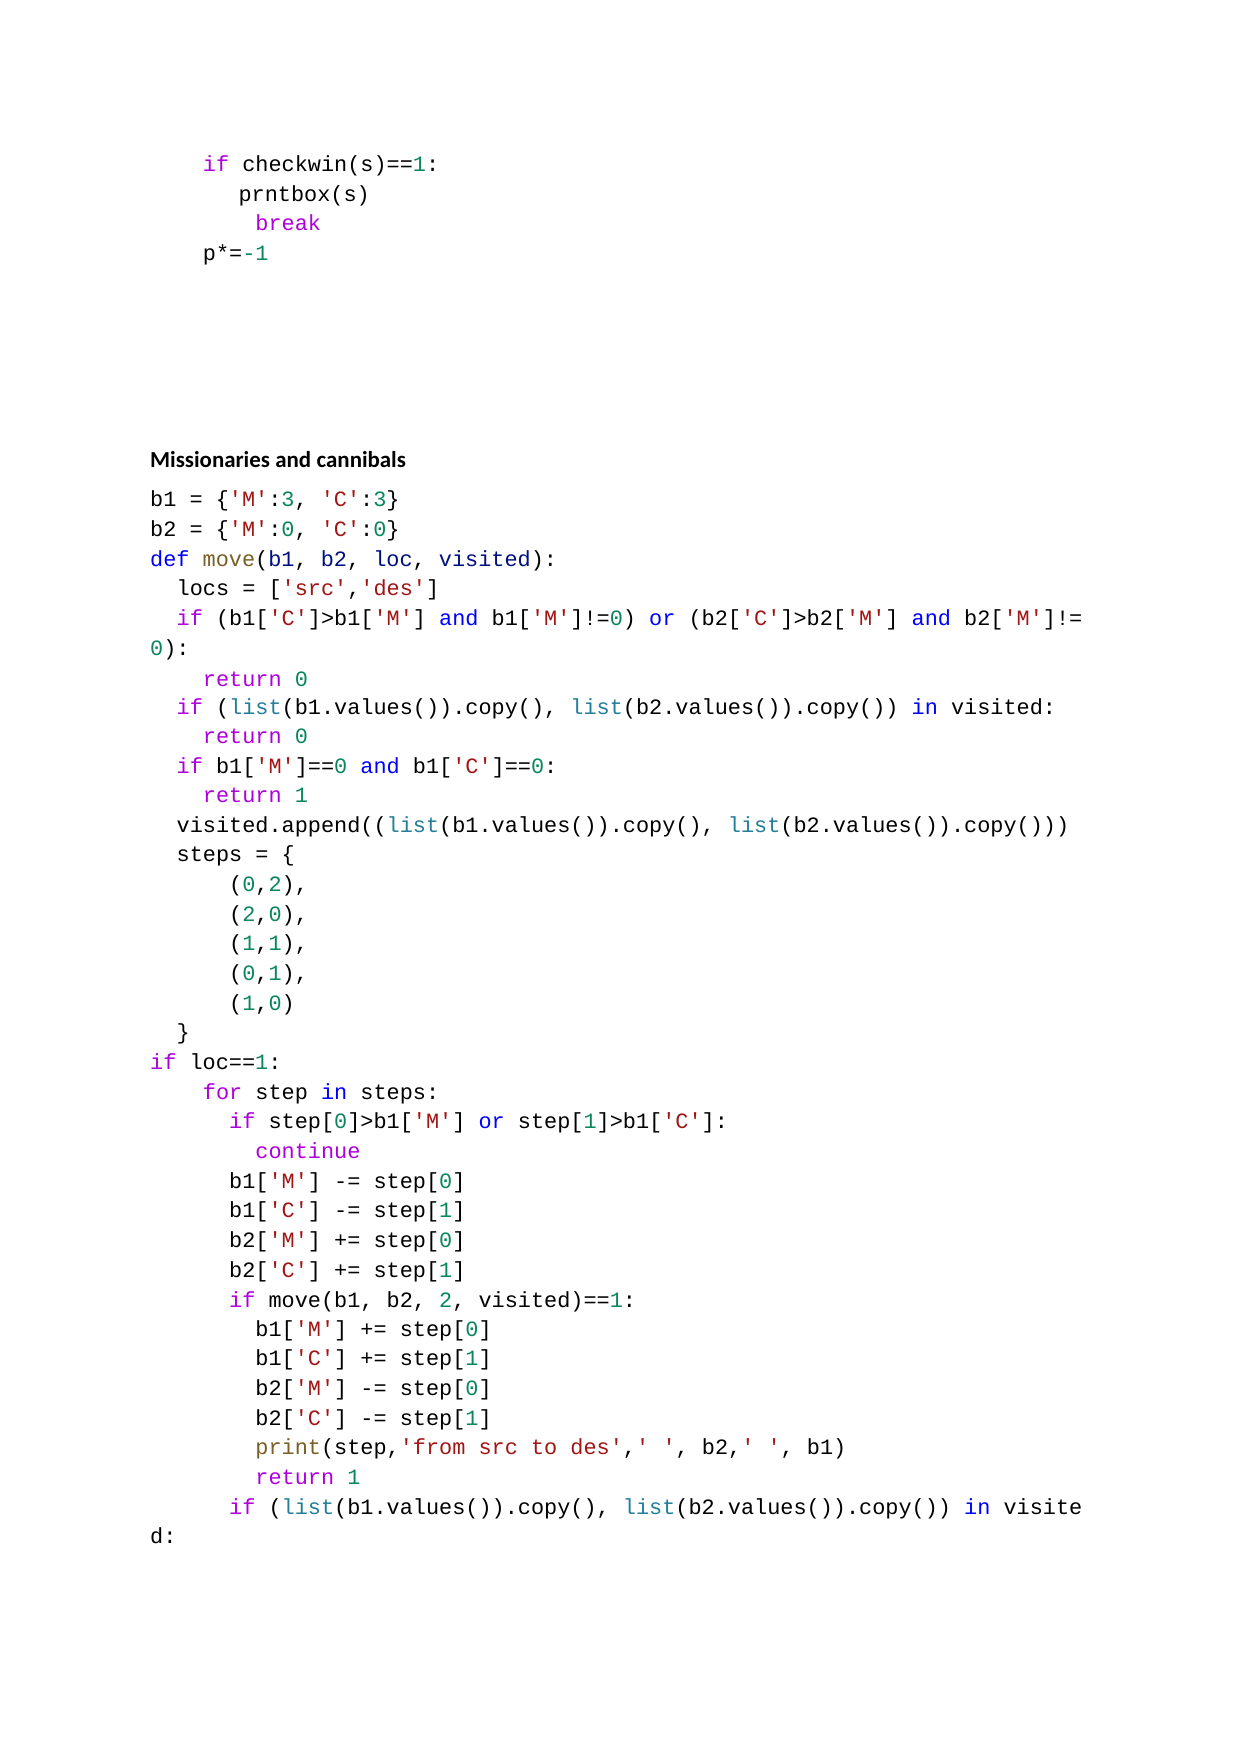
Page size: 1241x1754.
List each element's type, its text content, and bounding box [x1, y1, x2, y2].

text b1['C'] -= step[1] [229, 1199, 1096, 1224]
text if checkwin(s)==1: prntbox(s) [203, 153, 441, 208]
text (0,1), [229, 962, 1096, 987]
text for step in steps: [203, 1081, 1096, 1106]
text b1['M'] -= step[0] [229, 1170, 1096, 1195]
text b2['C'] += step[1] [229, 1259, 1096, 1284]
text if (list(b1.values()).copy(), list(b2.values()).copy()) in visite [229, 1496, 1096, 1521]
text b2['C'] -= step[1] [255, 1407, 1096, 1432]
text if (list(b1.values()).copy(), list(b2.values()).copy()) in visited: return 0 [176, 696, 1058, 750]
text visited.append((list(b1.values()).copy(), list(b2.values()).copy())) steps = { [176, 814, 1071, 868]
text b2 = {'M':0, 'C':0} [150, 518, 1096, 543]
text b1 = {'M':3, 'C':3} [150, 488, 1096, 513]
text b2['M'] -= step[0] [255, 1377, 1096, 1402]
text if (b1['C']>b1['M'] and b1['M']!=0) or (b2['C']>b2['M'] and b2['M']!= 0): [150, 607, 1084, 662]
text } [176, 1022, 1096, 1046]
text if move(b1, b2, 2, visited)==1: b1['M'] += step[0] [229, 1289, 638, 1343]
text break p*=-1 [203, 212, 321, 267]
text (2,0), [229, 903, 1096, 927]
text return 0 [203, 667, 1096, 691]
text b2['M'] += step[0] [229, 1229, 1096, 1254]
text return 1 [203, 784, 1096, 809]
text d: [150, 1526, 1096, 1550]
subtitle Missionaries and cannibals [150, 445, 1096, 473]
text if loc==1: [150, 1051, 1096, 1076]
text b1['C'] += step[1] [255, 1347, 1096, 1372]
text (1,1), [229, 932, 1096, 957]
text (1,0) [229, 992, 1096, 1017]
text (0,2), [229, 873, 1096, 898]
text if step[0]>b1['M'] or step[1]>b1['C']: continue [229, 1111, 729, 1165]
text if b1['M']==0 and b1['C']==0: [176, 755, 1096, 779]
text print(step,'from src to des',' ', b2,' ', b1) return 1 [255, 1436, 894, 1491]
text def move(b1, b2, loc, visited): locs = ['src','des'] [150, 548, 558, 602]
